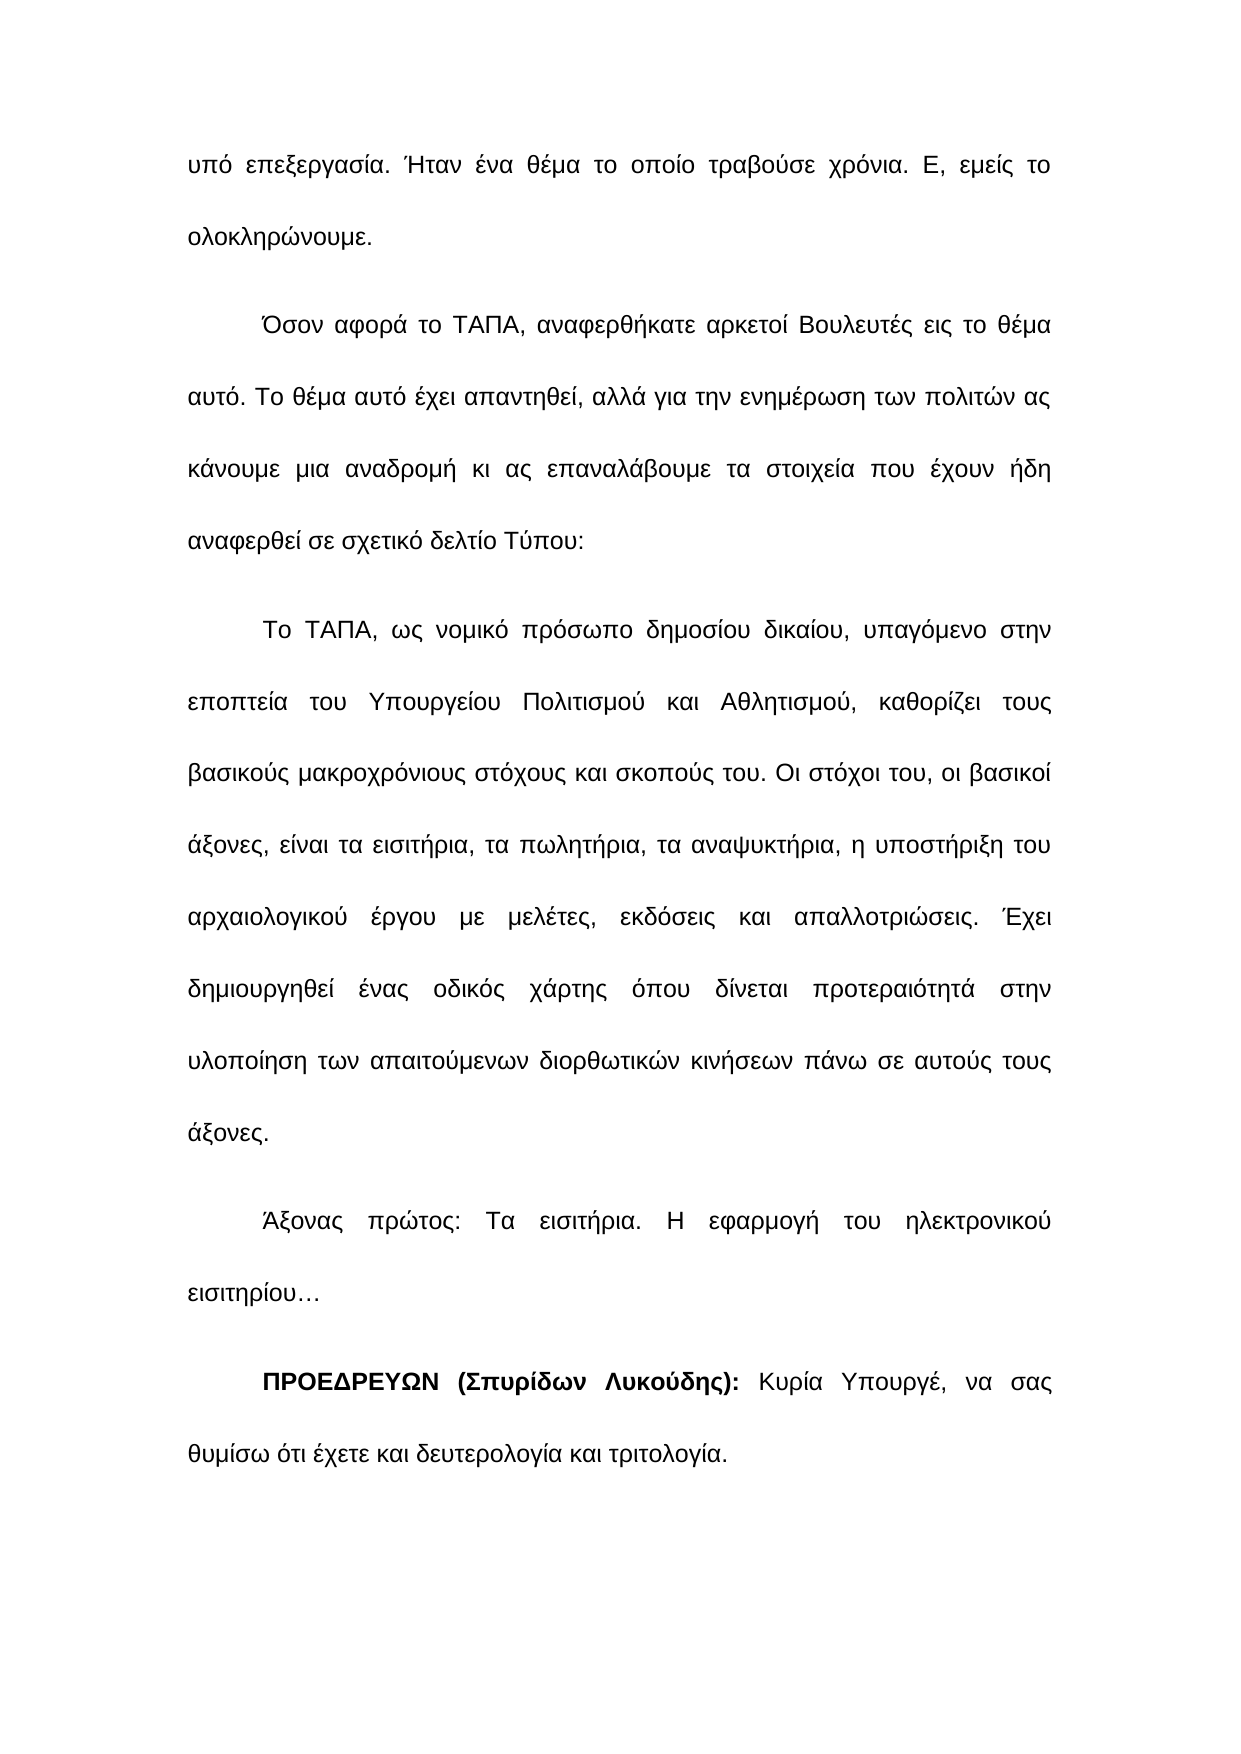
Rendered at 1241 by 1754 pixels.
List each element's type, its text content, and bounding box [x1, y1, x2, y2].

text Όσον αφορά το ΤΑΠΑ, αναφερθήκατε αρκετοί Βουλευτές εις το θέμα αυτό. Το θέμα αυτό έχει απαντηθεί, αλλά για την ενημέρωση των πολιτών ας κάνουμε μια αναδρομή κι ας επαναλάβουμε τα στοιχεία που έχουν ήδη αναφερθεί σε σχετικό δελτίο Τύπου: [187, 310, 1053, 555]
text ΠΡΟΕΔΡΕΥΩΝ (Σπυρίδων Λυκούδης): Κυρία Υπουργέ, να σας θυμίσω ότι έχετε και δευτερολογία και τριτολογία. [187, 1367, 1053, 1467]
text Το ΤΑΠΑ, ως νομικό πρόσωπο δημοσίου δικαίου, υπαγόμενο στην εποπτεία του Υπουργείου Πολιτισμού και Αθλητισμού, καθορίζει τους βασικούς μακροχρόνιους στόχους και σκοπούς του. Οι στόχοι του, οι βασικοί άξονες, είναι τα εισιτήρια, τα πωλητήρια, τα αναψυκτήρια, η υποστήριξη του αρχαιολογικού έργου με μελέτες, εκδόσεις και απαλλοτριώσεις. Έχει δημιουργηθεί ένας οδικός χάρτης όπου δίνεται προτεραιότητά στην υλοποίηση των απαιτούμενων διορθωτικών κινήσεων πάνω σε αυτούς τους άξονες. [187, 614, 1053, 1146]
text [187, 150, 1053, 251]
text Άξονας πρώτος: Τα εισιτήρια. Η εφαρμογή του ηλεκτρονικού εισιτηρίου… [187, 1206, 1053, 1307]
